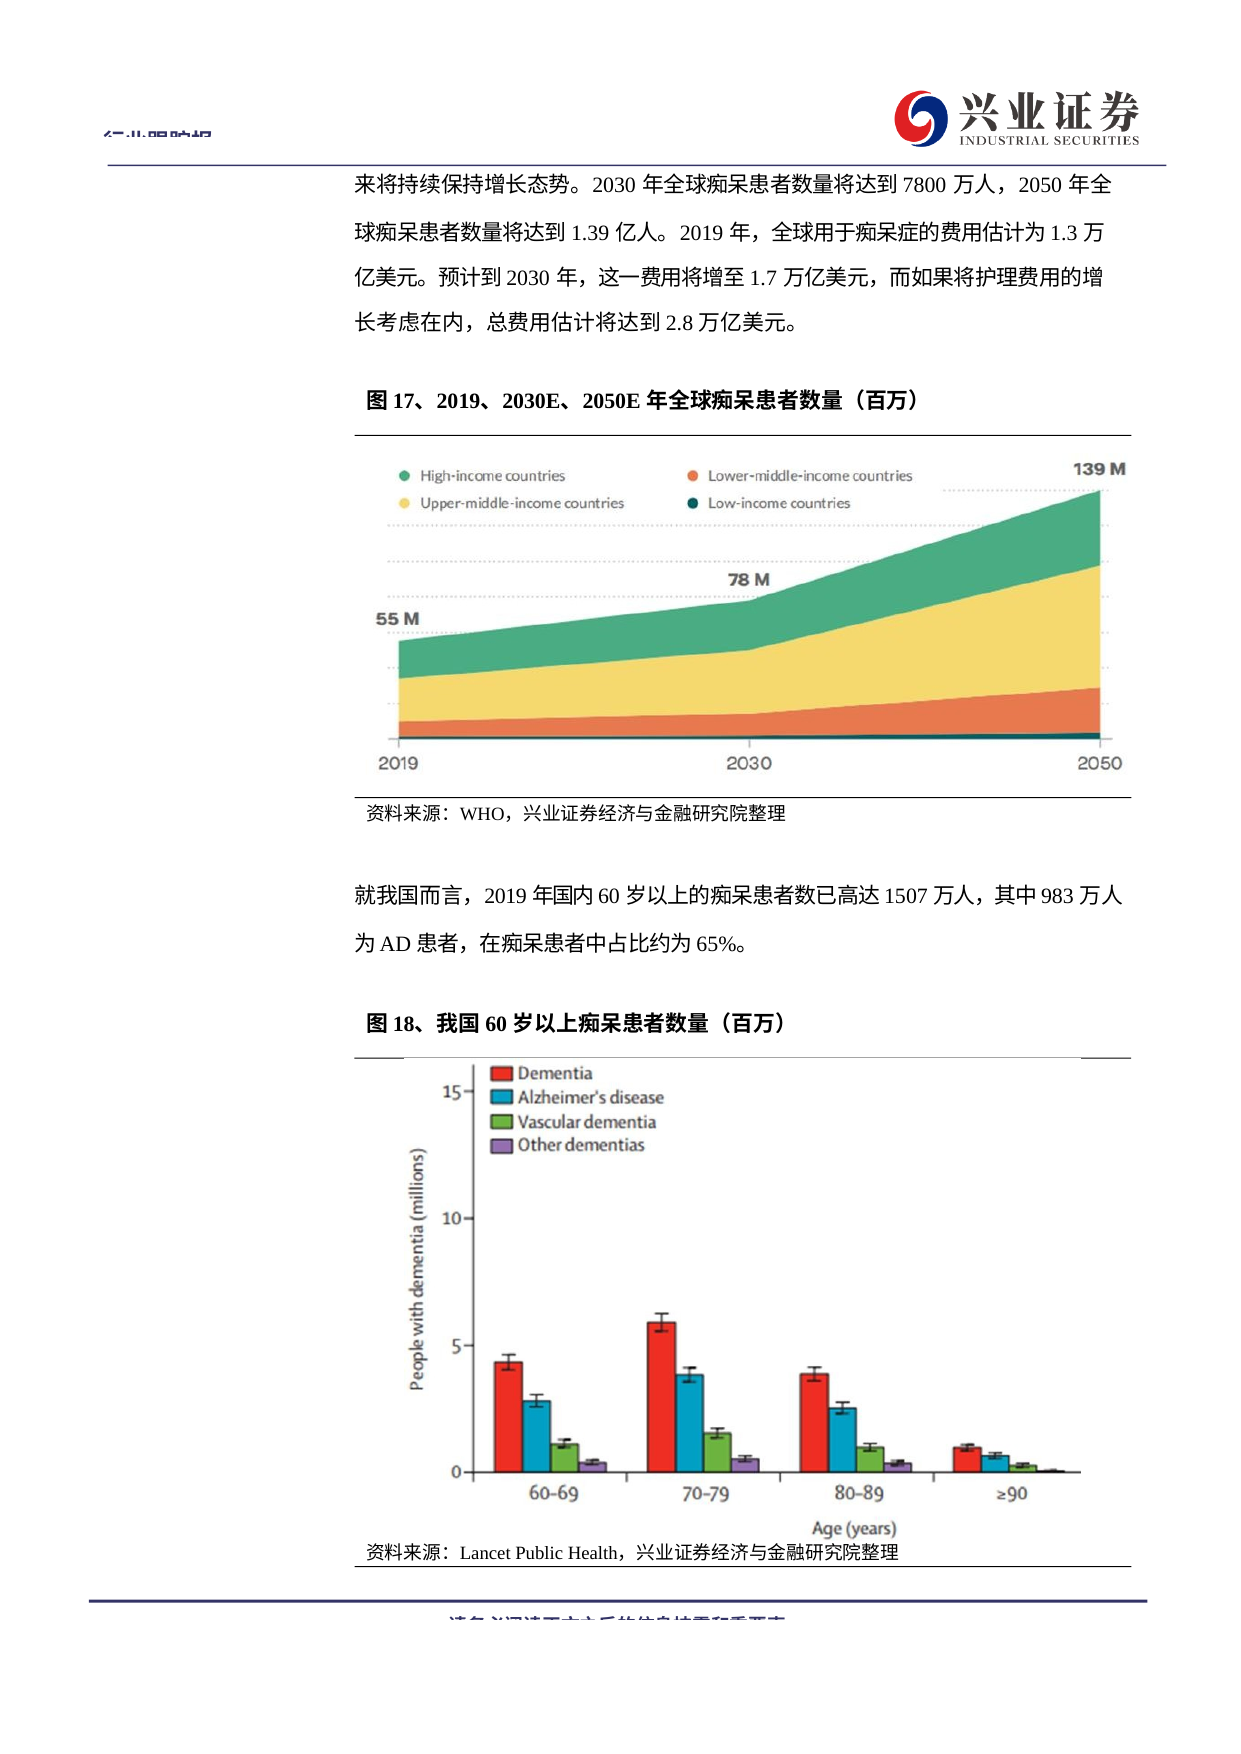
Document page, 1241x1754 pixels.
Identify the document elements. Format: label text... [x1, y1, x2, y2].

text 来将持续保持增长态势。2030 年全球痴呆患者数量将达到 7800 万人，2050 年全球痴呆患者数量将达到 1.39 亿人。2019 年，全球用于痴呆症的费用估计为 1.3 万 [354, 167, 1123, 246]
subtitle 图 17、2019、2030E、2050E 年全球痴呆患者数量（百万） [366, 383, 1176, 415]
picture [365, 453, 1128, 775]
text 长考虑在内，总费用估计将达到 2.8 万亿美元。 [354, 304, 1176, 336]
text 就我国而言，2019 年国内 60 岁以上的痴呆患者数已高达 1507 万人，其中 983 万人为 AD 患者，在痴呆患者中占比约为 65%。 [354, 878, 1123, 957]
subtitle 图 18、我国 60 岁以上痴呆患者数量（百万） [366, 1006, 1176, 1038]
text 资料来源：Lancet Public Health，兴业证券经济与金融研究院整理 [366, 1052, 1176, 1564]
picture [894, 90, 1139, 147]
text 亿美元。预计到 2030 年，这一费用将增至 1.7 万亿美元，而如果将护理费用的增 [354, 263, 1176, 290]
